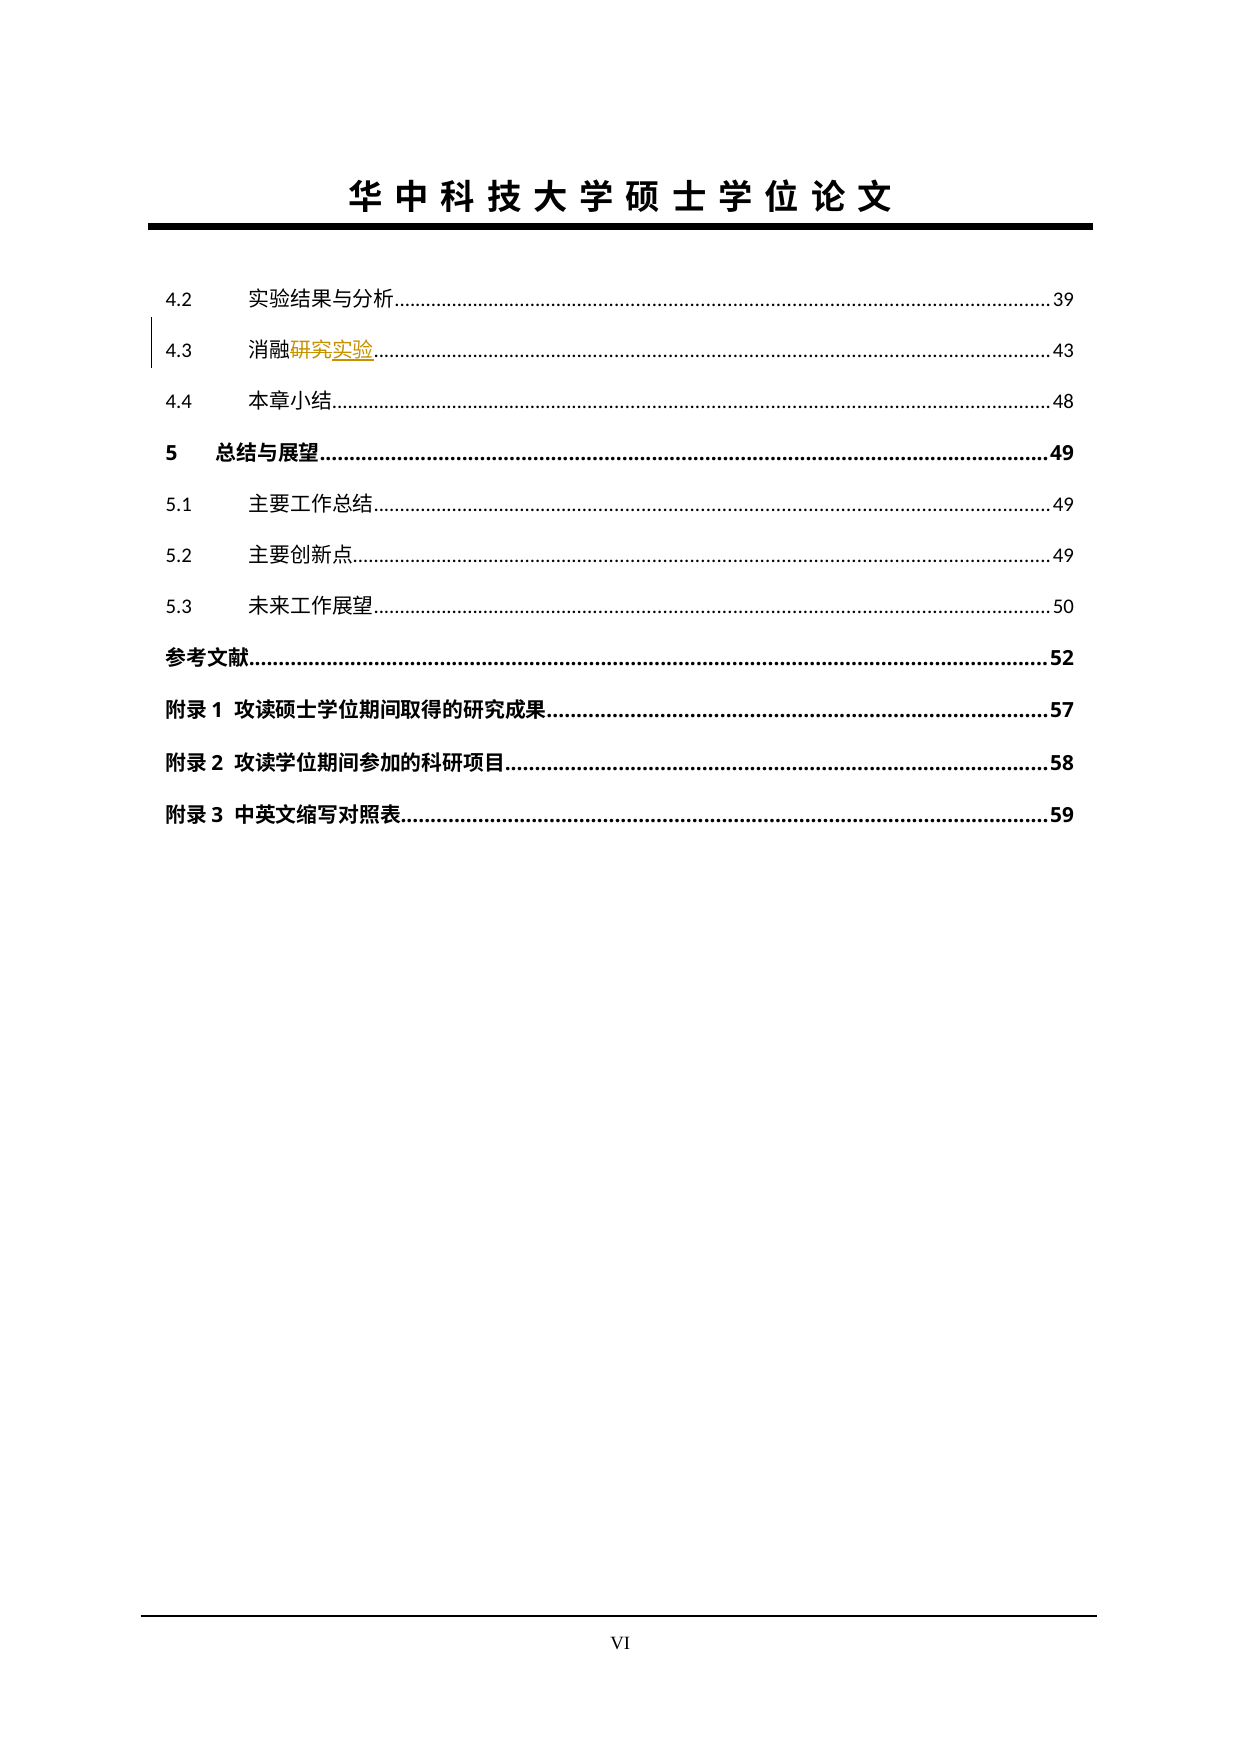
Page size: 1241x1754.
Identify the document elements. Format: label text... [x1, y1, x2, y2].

text 附录1 攻读硕士学位期间取得的研究成果 57 [165, 676, 1075, 728]
text 5.1 主要工作总结 49 [165, 471, 1075, 522]
text 4.2 实验结果与分析 39 [165, 266, 1075, 317]
text 5.3 未来工作展望 50 [165, 573, 1075, 624]
text 附录2 攻读学位期间参加的科研项目 58 [165, 728, 1075, 780]
text 5.2 主要创新点 49 [165, 522, 1075, 573]
text 5 总结与展望 49 [165, 419, 1075, 471]
text 4.4 本章小结 48 [165, 368, 1075, 419]
text 附录3 中英文缩写对照表 59 [165, 780, 1075, 832]
text 4.3 消融 43 [165, 317, 1075, 368]
text 参考文献 52 [165, 624, 1075, 676]
